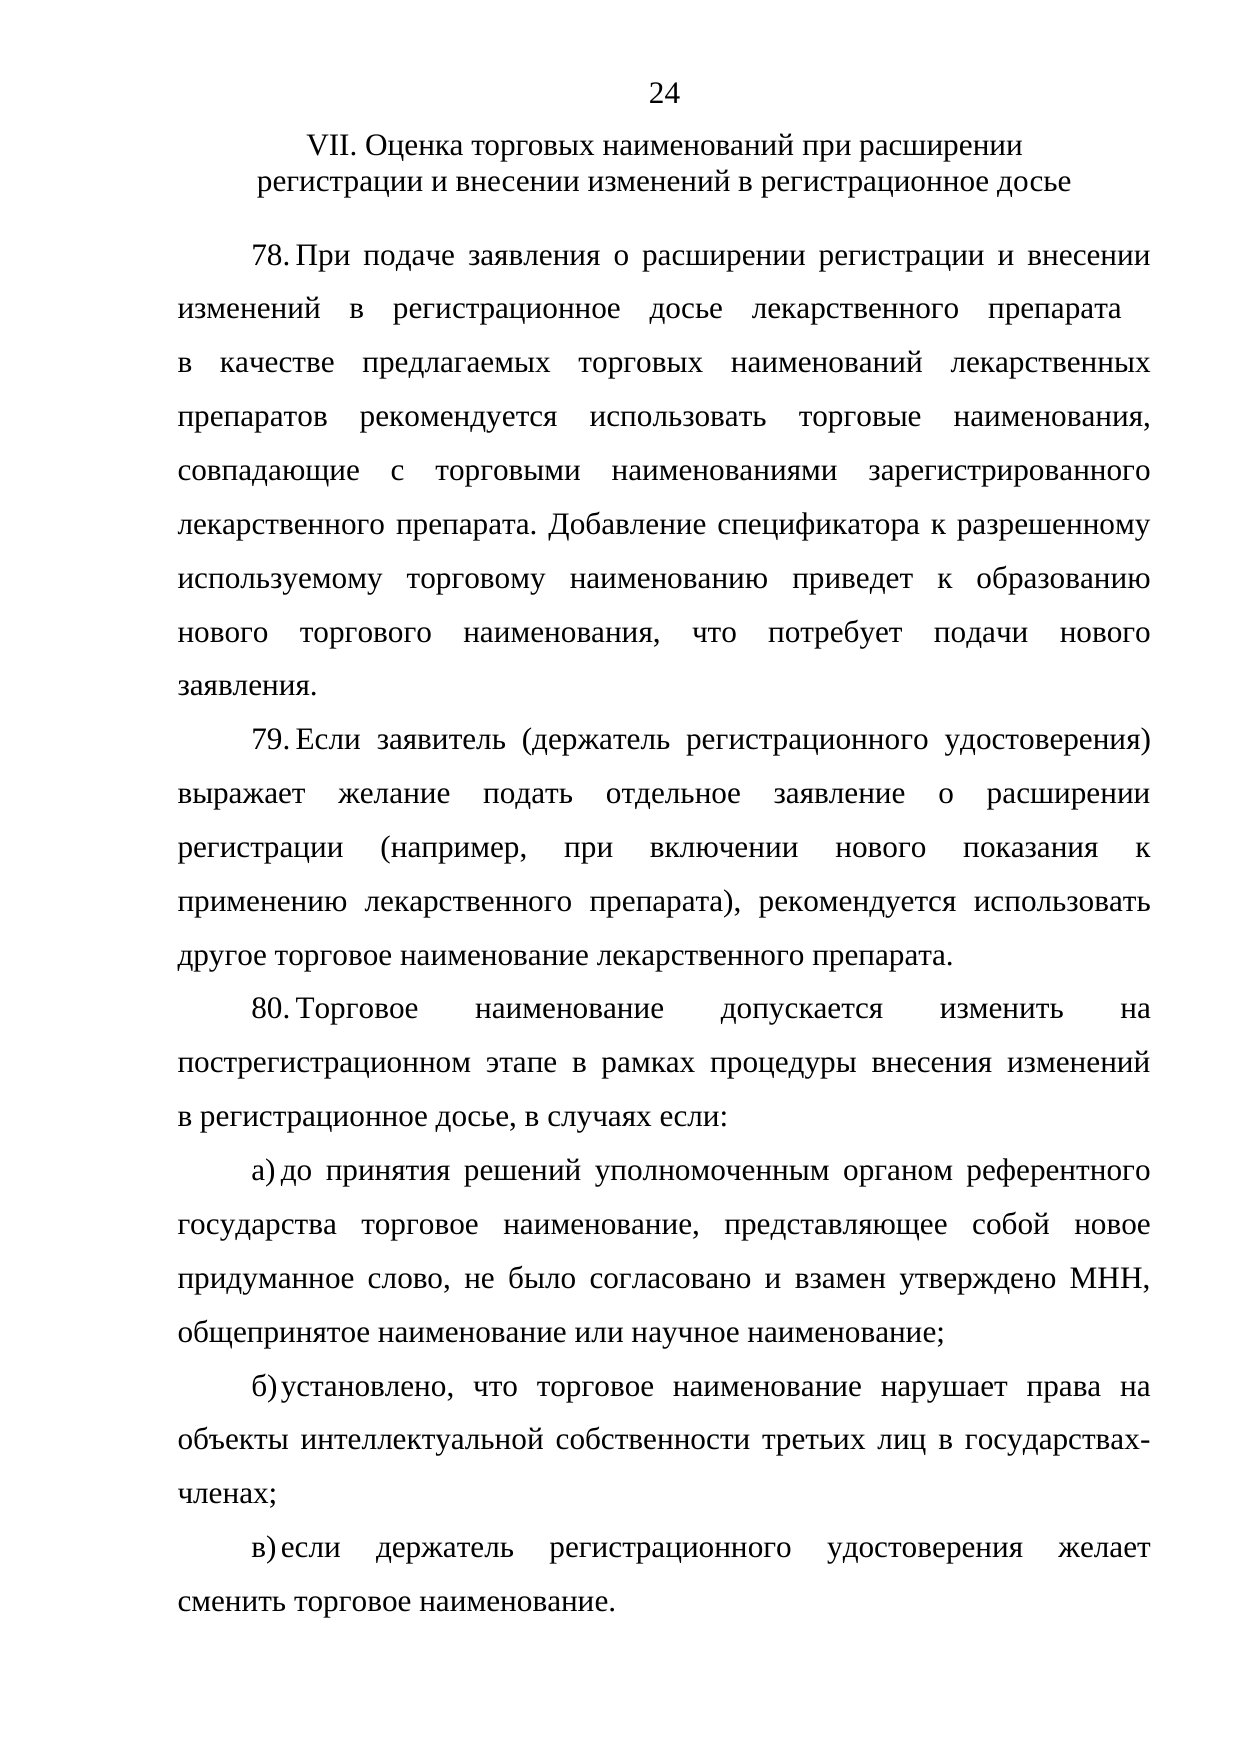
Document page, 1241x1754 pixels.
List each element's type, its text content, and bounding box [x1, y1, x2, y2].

list установлено, что торговое наименование нарушает права на объекты интеллектуальной собственности третьих лиц в государствах-членах; [177, 1367, 1152, 1510]
subtitle VII. Оценка торговых наименований при расширении регистрации и внесении изменений в регистрационное досье [177, 126, 1152, 198]
list Торговое наименование допускается изменить на пострегистрационном этапе в рамках процедуры внесения изменений в регистрационное досье, в случаях если: [177, 990, 1152, 1133]
list если держатель регистрационного удостоверения желает сменить торговое наименование. [177, 1528, 1152, 1618]
list до принятия решений уполномоченным органом референтного государства торговое наименование, представляющее собой новое придуманное слово, не было согласовано и взамен утверждено МНН, общепринятое наименование или научное наименование; [177, 1151, 1152, 1349]
list Если заявитель (держатель регистрационного удостоверения) выражает желание подать отдельное заявление о расширении регистрации (например, при включении нового показания к применению лекарственного препарата), рекомендуется использовать другое торговое наименование лекарственного препарата. [177, 721, 1152, 972]
list При подаче заявления о расширении регистрации и внесении изменений в регистрационное досье лекарственного препарата в качестве предлагаемых торговых наименований лекарственных препаратов рекомендуется использовать торговые наименования, совпадающие с торговыми наименованиями зарегистрированного лекарственного препарата. Добавление спецификатора к разрешенному используемому торговому наименованию приведет к образованию нового торгового наименования, что потребует подачи нового заявления. [177, 236, 1152, 703]
